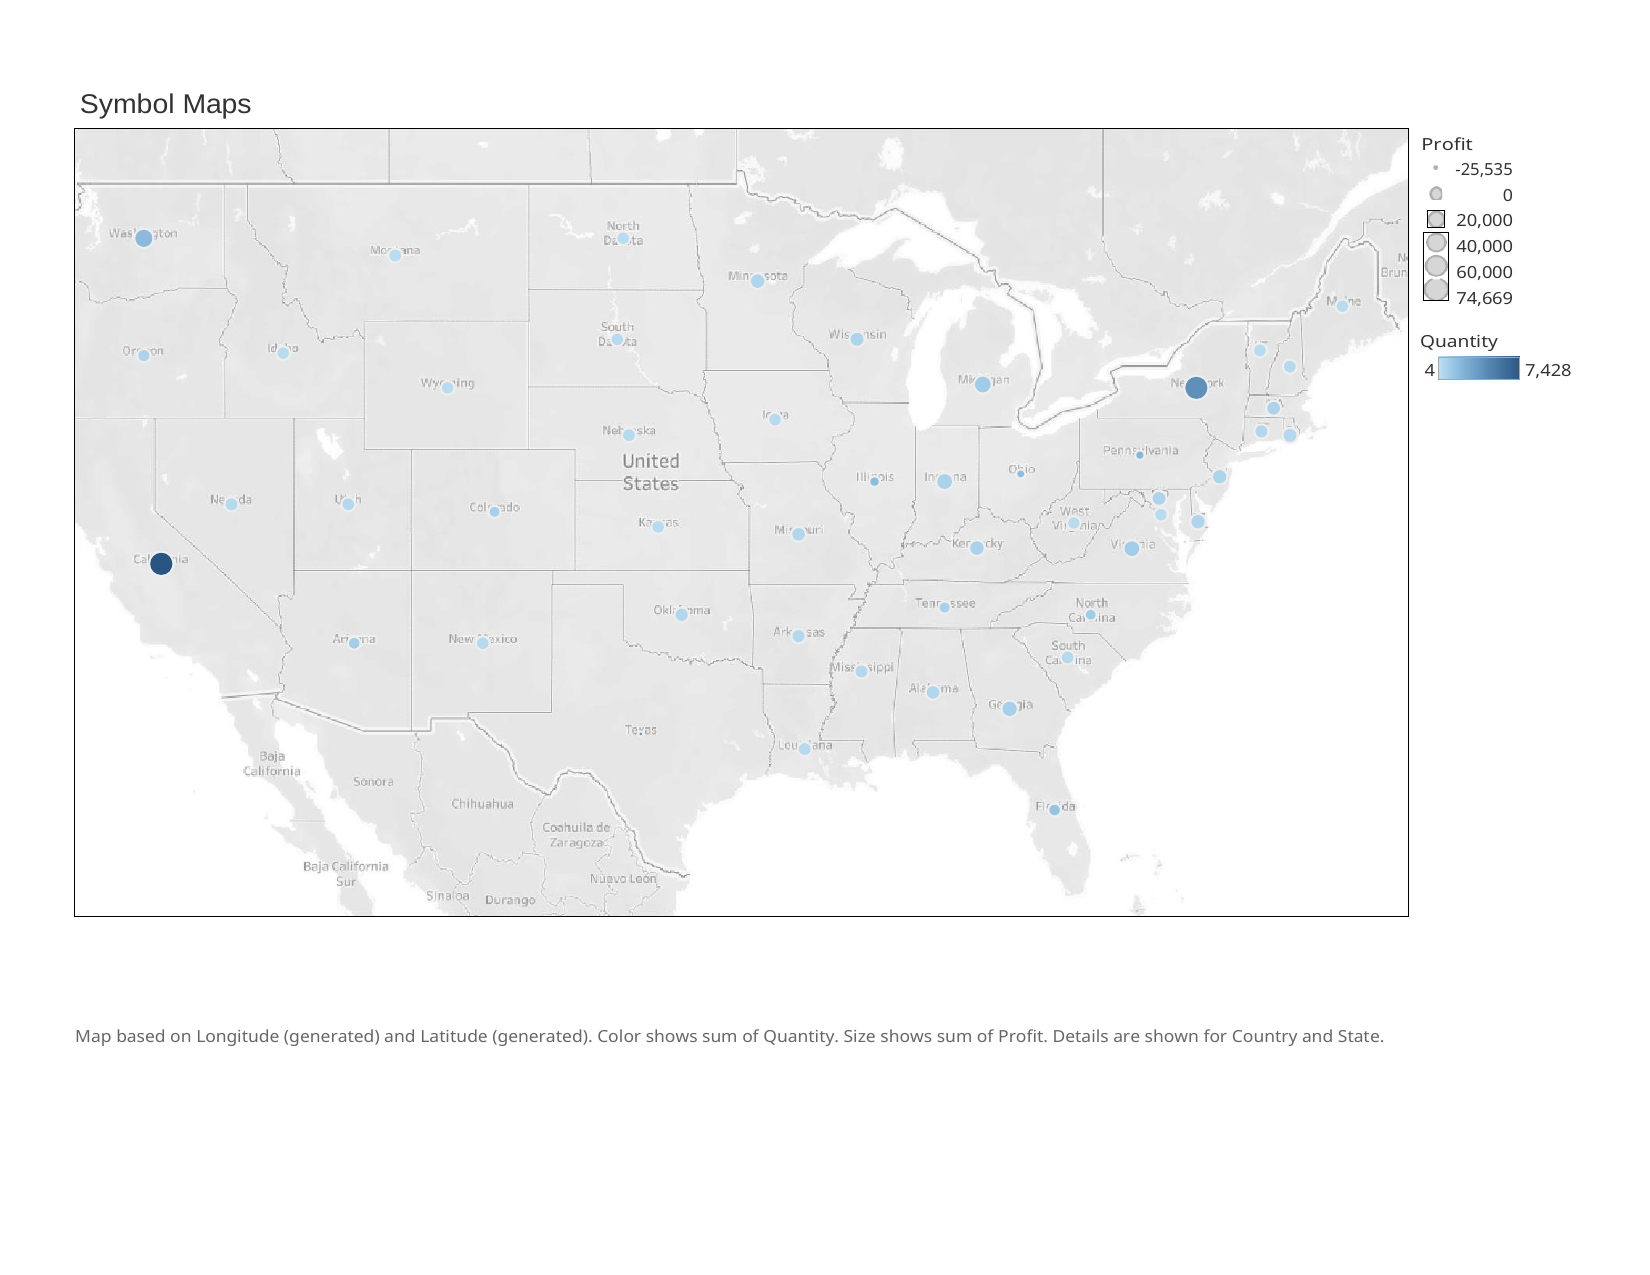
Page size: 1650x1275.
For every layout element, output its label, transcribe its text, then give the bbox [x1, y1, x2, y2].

picture [1424, 257, 1448, 261]
text 74,669 [62, 286, 1513, 309]
text 20,000 [62, 209, 1513, 232]
picture [75, 309, 1408, 916]
text -25,535 [62, 157, 1513, 180]
picture [75, 129, 1408, 157]
picture [402, 257, 1408, 261]
picture [75, 257, 388, 261]
picture [1429, 186, 1443, 200]
text 4 7,428 [1424, 358, 1598, 381]
text 40,000 [62, 235, 1513, 257]
text 60,000 [62, 261, 1513, 283]
text Map based on Longitude (generated) and Latitude (generated). Color shows sum of Quantity. Size shows sum of Proﬁt. Details are shown for Country and State. [75, 1024, 1598, 1047]
text Quantity [1420, 330, 1598, 353]
text Proﬁt [1421, 132, 1598, 155]
text 0 [62, 183, 1513, 206]
